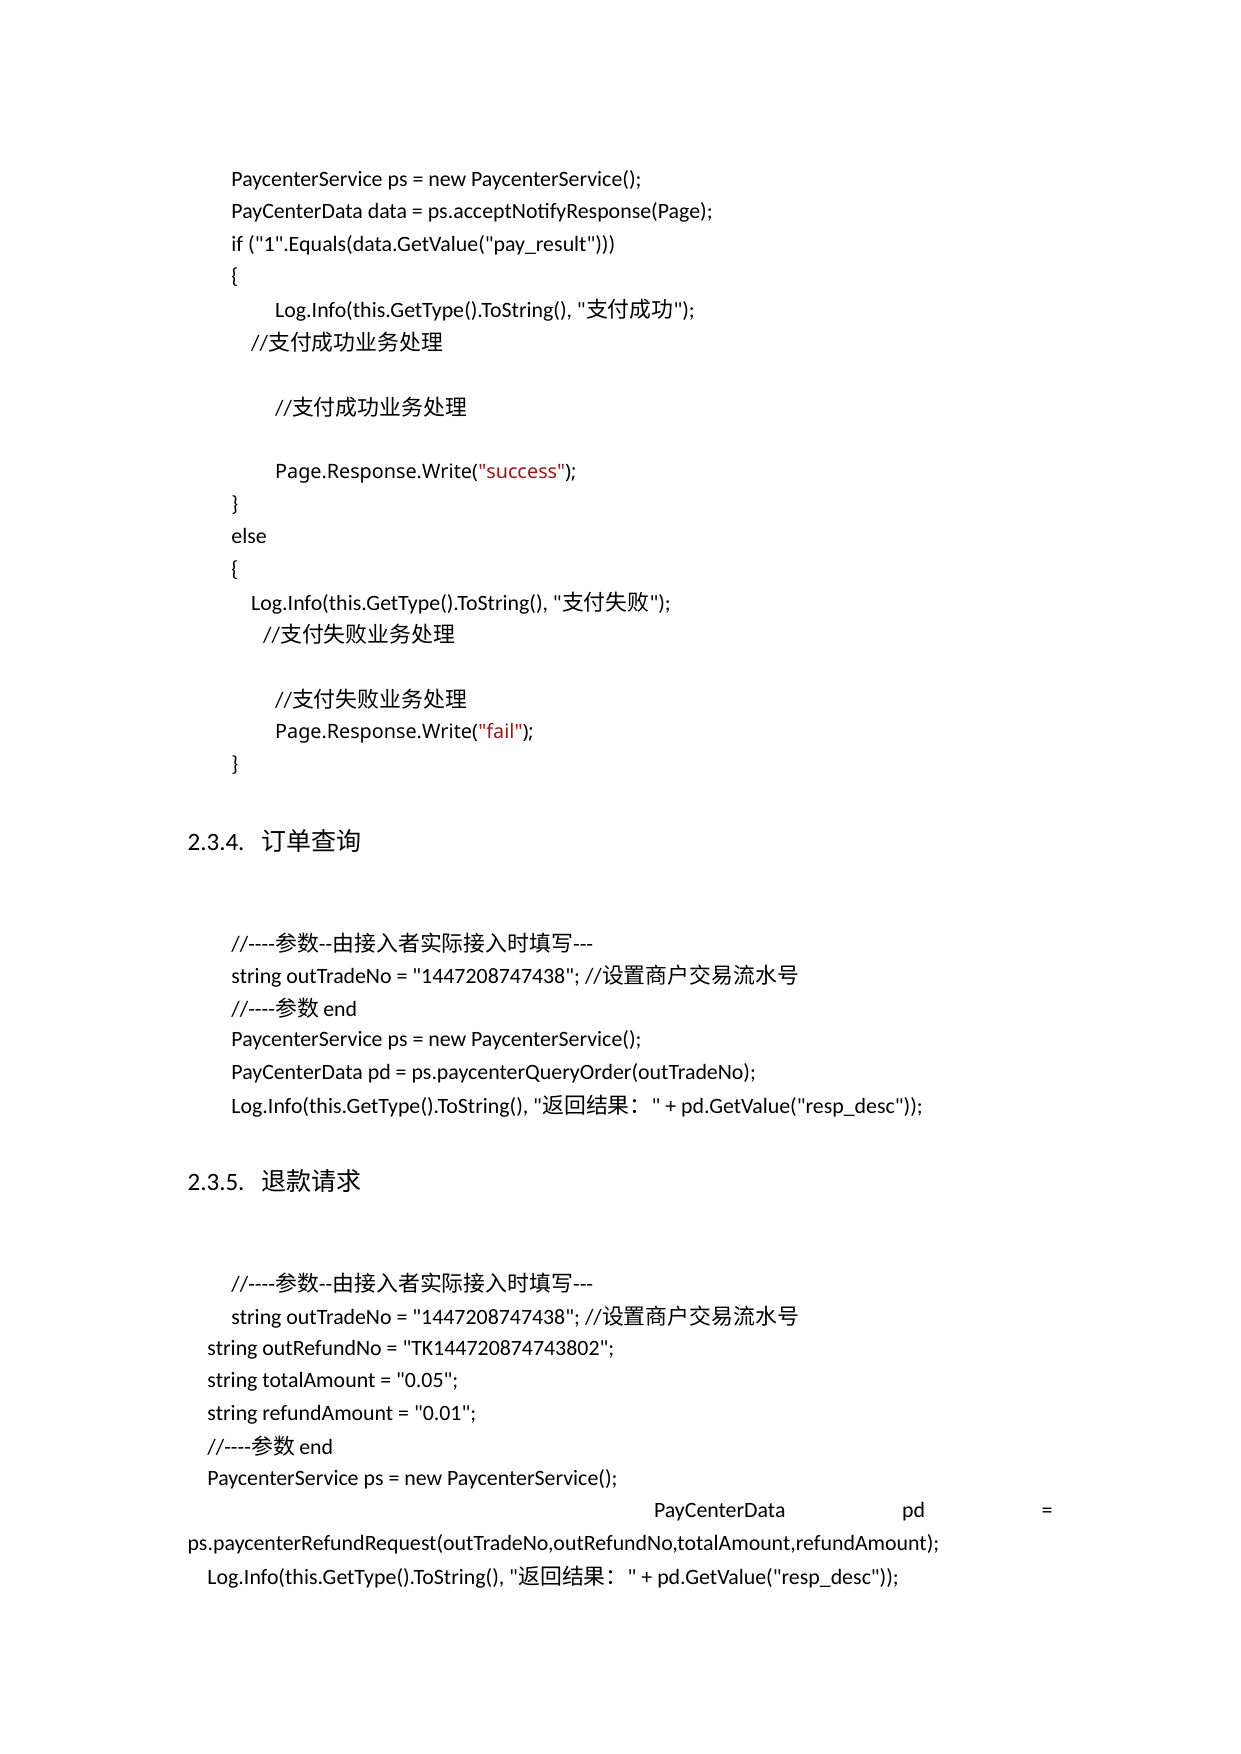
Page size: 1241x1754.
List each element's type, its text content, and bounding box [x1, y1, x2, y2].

text Log.Info(this.GetType().ToString(), "支付失败"); [231, 584, 1053, 617]
text string outTradeNo = "1447208747438"; //设置商户交易流水号 [187, 958, 1053, 990]
text //支付成功业务处理 [231, 324, 1053, 357]
text { [231, 552, 1053, 584]
text //支付失败业务处理 [231, 617, 1053, 649]
text //----参数--由接入者实际接入时填写--- [187, 1266, 1053, 1298]
text //----参数end [187, 1428, 1053, 1461]
text PaycenterService ps = new PaycenterService(); [231, 162, 1053, 194]
text string outRefundNo = "TK144720874743802"; [187, 1331, 1053, 1363]
subtitle 退款请求 [187, 1147, 1053, 1212]
text else [231, 519, 1053, 552]
text //----参数end [187, 990, 1053, 1023]
text if ("1".Equals(data.GetValue("pay_result"))) [231, 227, 1053, 259]
text string totalAmount = "0.05"; [187, 1363, 1053, 1396]
text //支付失败业务处理 [231, 682, 1053, 714]
text { [231, 259, 1053, 292]
text PayCenterData pd = ps.paycenterRefundRequest(outTradeNo,outRefundNo,totalAmount,refundAmount); [187, 1493, 1053, 1558]
text PayCenterData pd = ps.paycenterQueryOrder(outTradeNo); [187, 1055, 1053, 1088]
text } [231, 747, 1053, 779]
text } [231, 487, 1053, 519]
text string outTradeNo = "1447208747438"; //设置商户交易流水号 [187, 1298, 1053, 1331]
text Log.Info(this.GetType().ToString(), "支付成功"); [231, 292, 1053, 324]
text Log.Info(this.GetType().ToString(), "返回结果：" + pd.GetValue("resp_desc")); [187, 1088, 1053, 1120]
text PaycenterService ps = new PaycenterService(); [187, 1461, 1053, 1493]
text //支付成功业务处理 [231, 389, 1053, 422]
text string refundAmount = "0.01"; [187, 1396, 1053, 1428]
text PayCenterData data = ps.acceptNotifyResponse(Page); [231, 194, 1053, 227]
text Page.Response.Write("fail"); [231, 714, 1053, 747]
text Page.Response.Write("success"); [231, 454, 1053, 487]
text //----参数--由接入者实际接入时填写--- [187, 925, 1053, 958]
text Log.Info(this.GetType().ToString(), "返回结果：" + pd.GetValue("resp_desc")); [187, 1558, 1053, 1591]
text PaycenterService ps = new PaycenterService(); [187, 1023, 1053, 1055]
subtitle 订单查询 [187, 807, 1053, 872]
